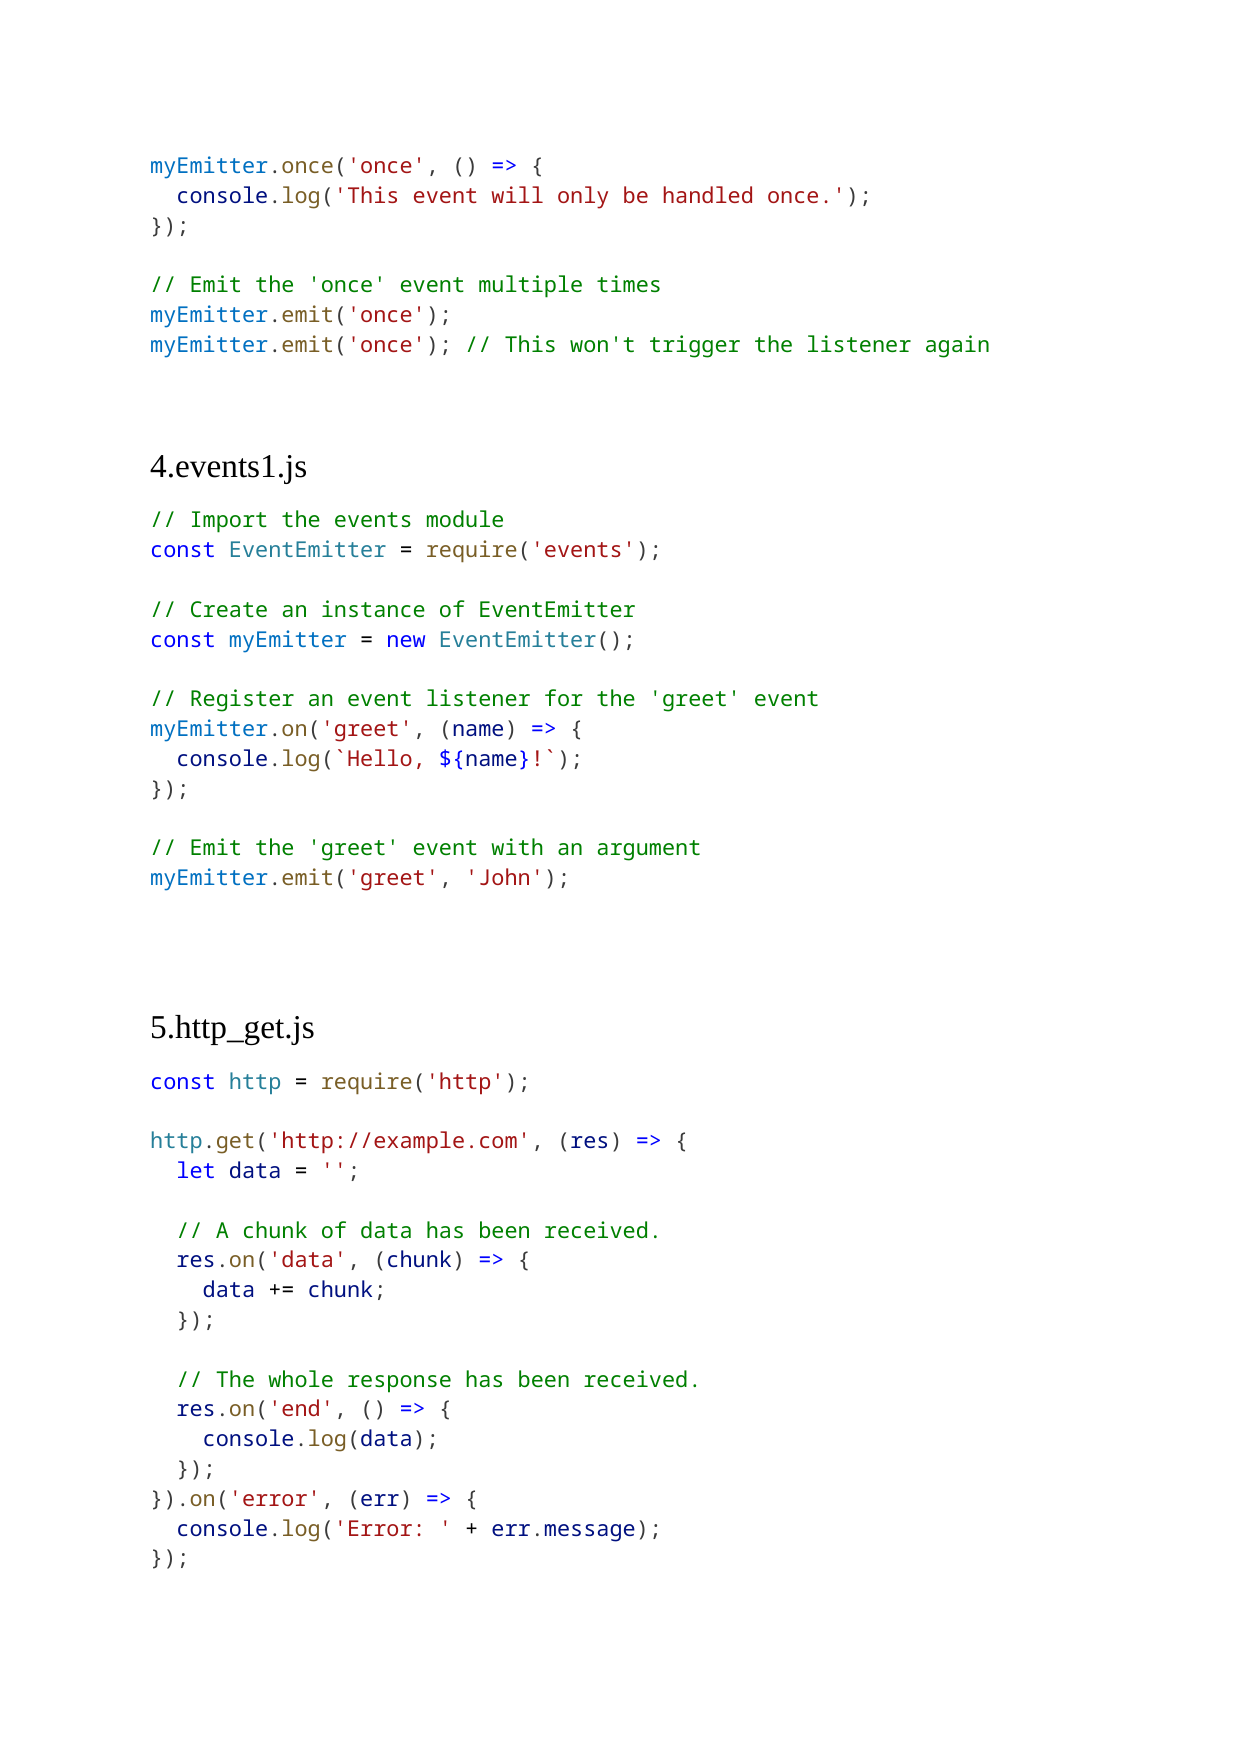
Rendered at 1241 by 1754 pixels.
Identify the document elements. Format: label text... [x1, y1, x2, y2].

text const myEmitter = new EventEmitter(); [150, 623, 1090, 653]
text myEmitter.once('once', () => { [150, 150, 1090, 180]
text // Create an instance of EventEmitter [150, 594, 1090, 623]
text data += chunk; [150, 1274, 1090, 1304]
text }); [150, 209, 1090, 239]
text }); [150, 1304, 1090, 1334]
text // Register an event listener for the 'greet' event [150, 683, 1090, 713]
text }); [150, 772, 1090, 802]
text }); [150, 1453, 1090, 1483]
text // A chunk of data has been received. [150, 1215, 1090, 1244]
text }).on('error', (err) => { [150, 1483, 1090, 1513]
text 5.http_get.js [150, 1008, 1090, 1046]
text // Emit the 'greet' event with an argument [150, 832, 1090, 862]
text const http = require('http'); [150, 1066, 1090, 1096]
text myEmitter.emit('once'); // This won't trigger the listener again [150, 329, 1090, 358]
text 4.events1.js [150, 446, 1090, 485]
text res.on('end', () => { [150, 1393, 1090, 1423]
text console.log('This event will only be handled once.'); [150, 180, 1090, 209]
text let data = ''; [150, 1155, 1090, 1185]
text console.log(data); [150, 1423, 1090, 1453]
text const EventEmitter = require('events'); [150, 534, 1090, 564]
text console.log('Error: ' + err.message); [150, 1513, 1090, 1542]
text myEmitter.emit('once'); [150, 299, 1090, 329]
text res.on('data', (chunk) => { [150, 1244, 1090, 1274]
text // Emit the 'once' event multiple times [150, 269, 1090, 299]
text // The whole response has been received. [150, 1364, 1090, 1393]
text // Import the events module [150, 504, 1090, 534]
text console.log(`Hello, ${name}!`); [150, 743, 1090, 772]
text http.get('http://example.com', (res) => { [150, 1125, 1090, 1155]
text myEmitter.on('greet', (name) => { [150, 713, 1090, 743]
text }); [150, 1542, 1090, 1572]
text myEmitter.emit('greet', 'John'); [150, 862, 1090, 892]
